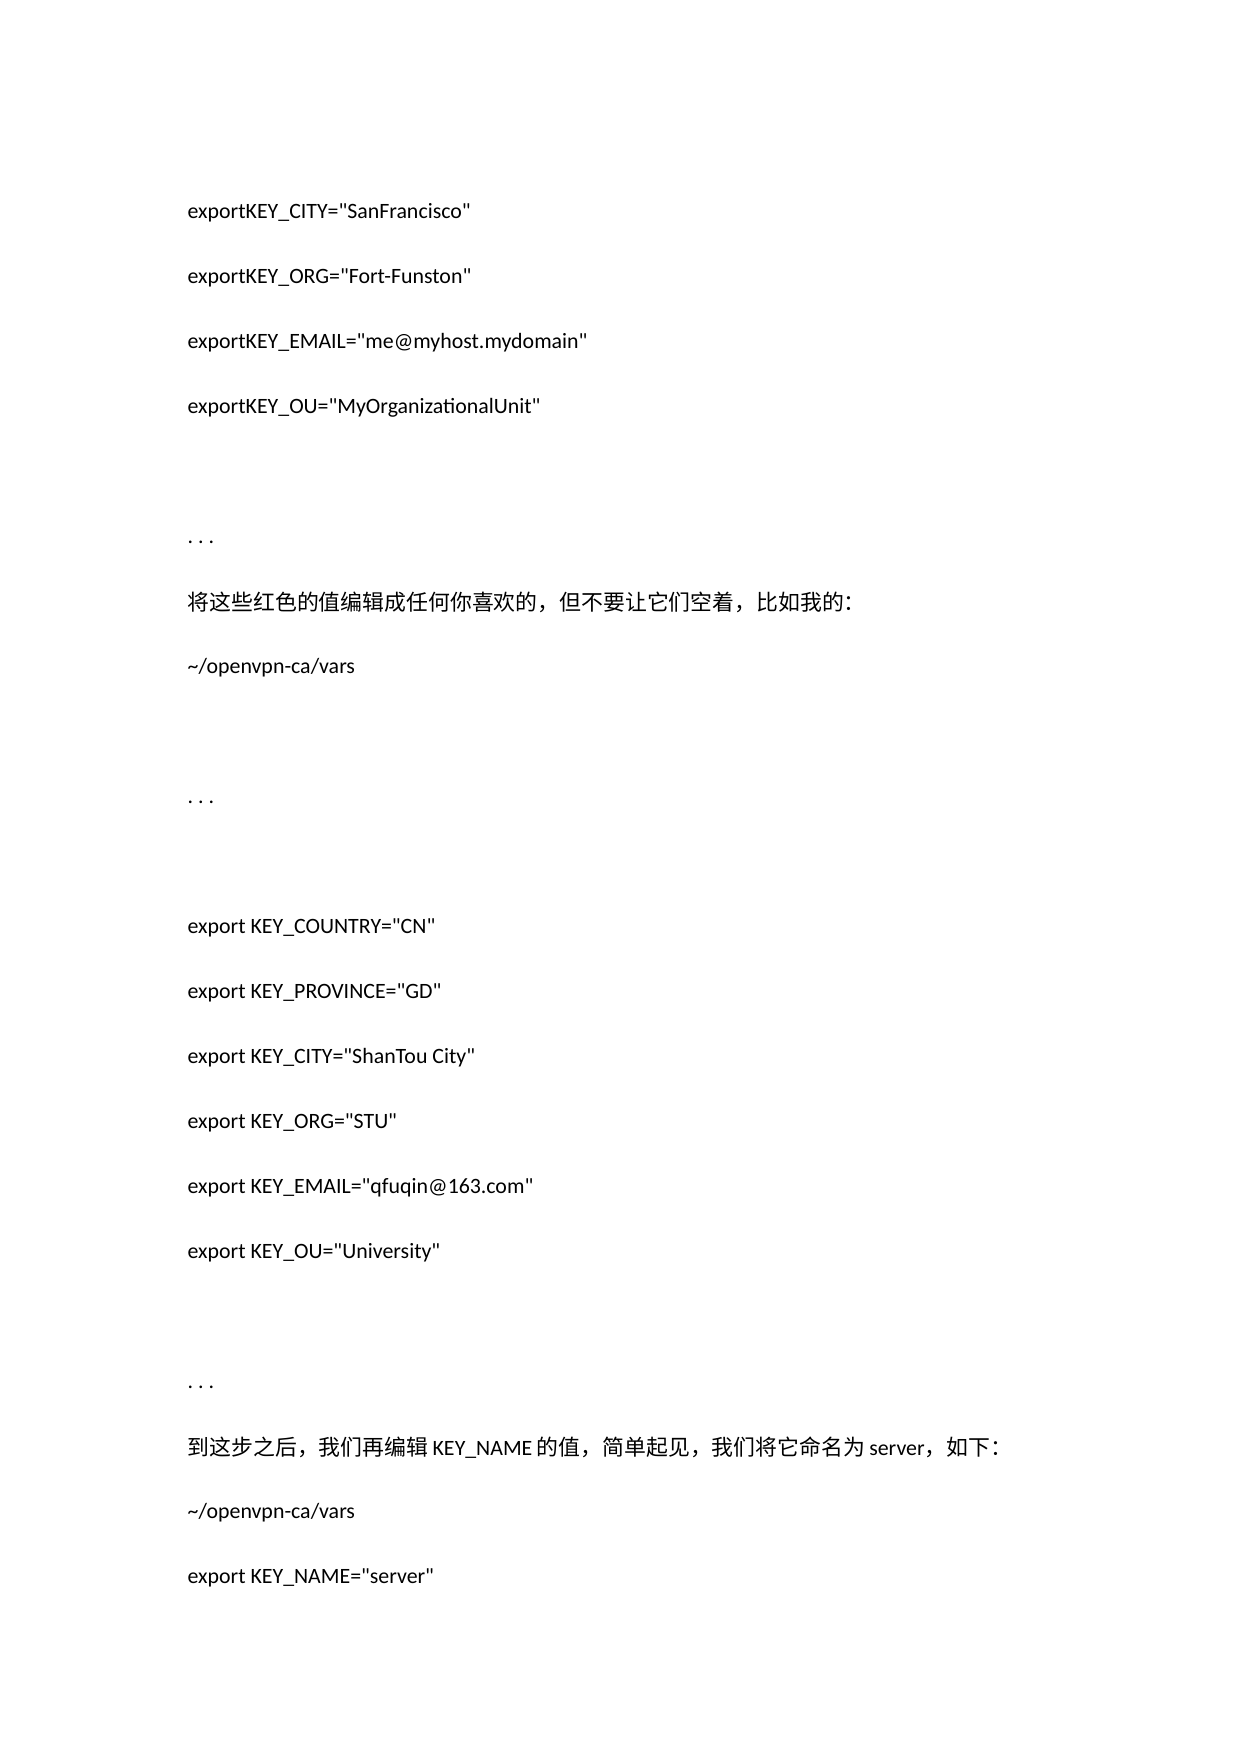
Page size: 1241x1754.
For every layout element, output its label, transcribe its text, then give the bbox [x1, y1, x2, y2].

text exportKEY_ORG="Fort-Funston" [187, 259, 1053, 292]
text . . . [187, 1364, 1053, 1397]
text exportKEY_EMAIL="me@myhost.mydomain" [187, 324, 1053, 357]
text 将这些红色的值编辑成任何你喜欢的，但不要让它们空着，比如我的： [187, 584, 1053, 617]
text ~/openvpn-ca/vars [187, 649, 1053, 682]
text export KEY_COUNTRY="CN" [187, 909, 1053, 942]
text ~/openvpn-ca/vars [187, 1494, 1053, 1527]
text export KEY_CITY="ShanTou City" [187, 1039, 1053, 1072]
text export KEY_ORG="STU" [187, 1104, 1053, 1137]
text export KEY_OU="University" [187, 1234, 1053, 1267]
text export KEY_EMAIL="qfuqin@163.com" [187, 1169, 1053, 1202]
text . . . [187, 779, 1053, 812]
text export KEY_NAME="server" [187, 1559, 1053, 1592]
text . . . [187, 519, 1053, 552]
text exportKEY_CITY="SanFrancisco" [187, 194, 1053, 227]
text 到这步之后，我们再编辑KEY_NAME的值，简单起见，我们将它命名为server，如下： [187, 1429, 1053, 1462]
text exportKEY_OU="MyOrganizationalUnit" [187, 389, 1053, 422]
text export KEY_PROVINCE="GD" [187, 974, 1053, 1007]
